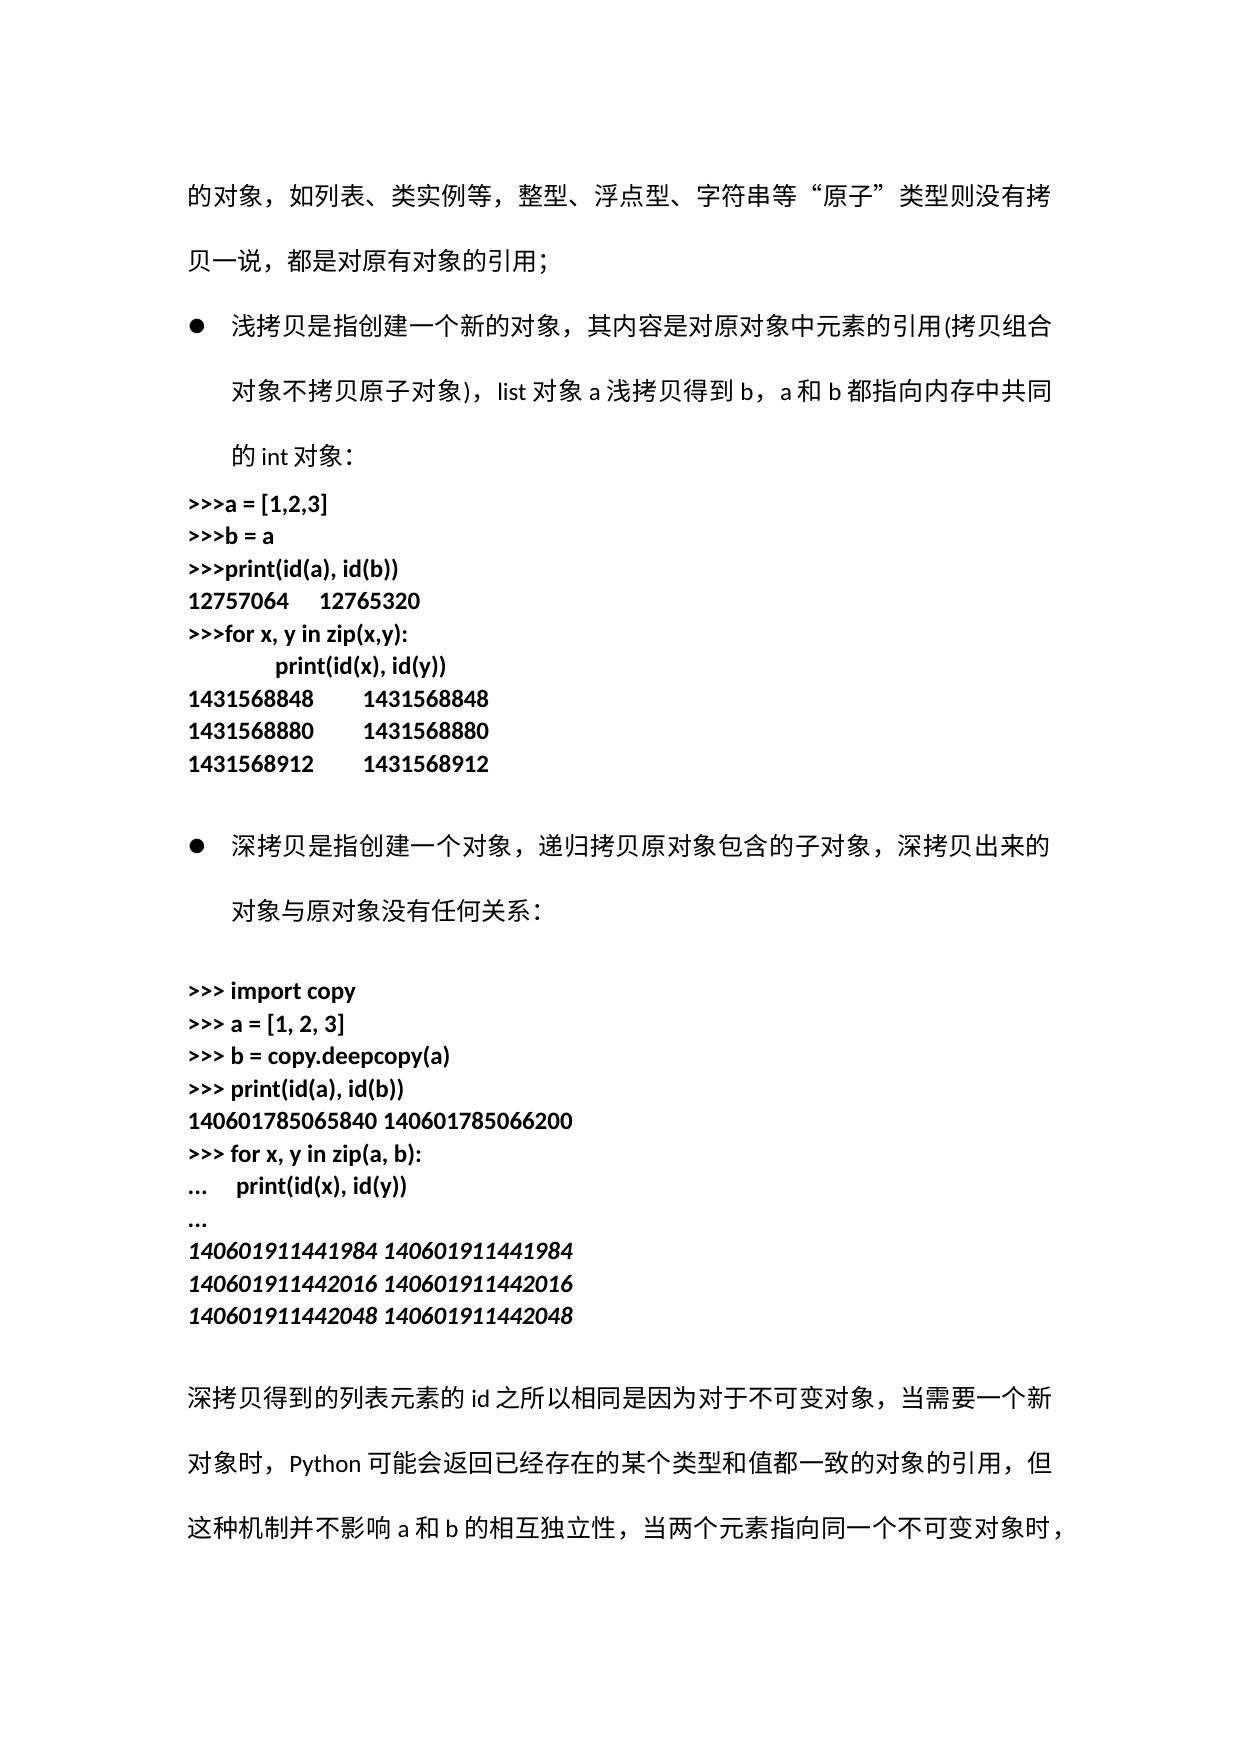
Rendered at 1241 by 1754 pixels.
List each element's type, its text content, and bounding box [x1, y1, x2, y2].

text >>> import copy [187, 974, 1053, 1007]
text >>> a = [1, 2, 3] [187, 1007, 1053, 1039]
text 1431568912 1431568912 [187, 747, 1053, 779]
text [187, 1364, 1053, 1559]
text >>>print(id(a), id(b)) [187, 552, 1053, 584]
text 140601911441984 140601911441984 [187, 1234, 1053, 1267]
text >>> b = copy.deepcopy(a) [187, 1039, 1053, 1072]
text ... [187, 1202, 1053, 1234]
text 140601911442016 140601911442016 [187, 1267, 1053, 1299]
text >>>b = a [187, 519, 1053, 552]
list 浅拷贝是指创建一个新的对象，其内容是对原对象中元素的引用(拷贝组合对象不拷贝原子对象)，list对象a浅拷贝得到b，a和b都指向内存中共同的int对象： [187, 292, 1053, 487]
text 1431568848 1431568848 [187, 682, 1053, 714]
text 1431568880 1431568880 [187, 714, 1053, 747]
text 140601911442048 140601911442048 [187, 1299, 1053, 1332]
text >>>for x, y in zip(x,y): [187, 617, 1053, 649]
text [187, 162, 1053, 292]
text 140601785065840 140601785066200 [187, 1104, 1053, 1137]
text >>>a = [1,2,3] [187, 487, 1053, 519]
text 12757064 12765320 [187, 584, 1053, 617]
list 深拷贝是指创建一个对象，递归拷贝原对象包含的子对象，深拷贝出来的对象与原对象没有任何关系： [187, 812, 1053, 942]
text >>> print(id(a), id(b)) [187, 1072, 1053, 1104]
text print(id(x), id(y)) [187, 649, 1053, 682]
text >>> for x, y in zip(a, b): [187, 1137, 1053, 1169]
text ... print(id(x), id(y)) [187, 1169, 1053, 1202]
